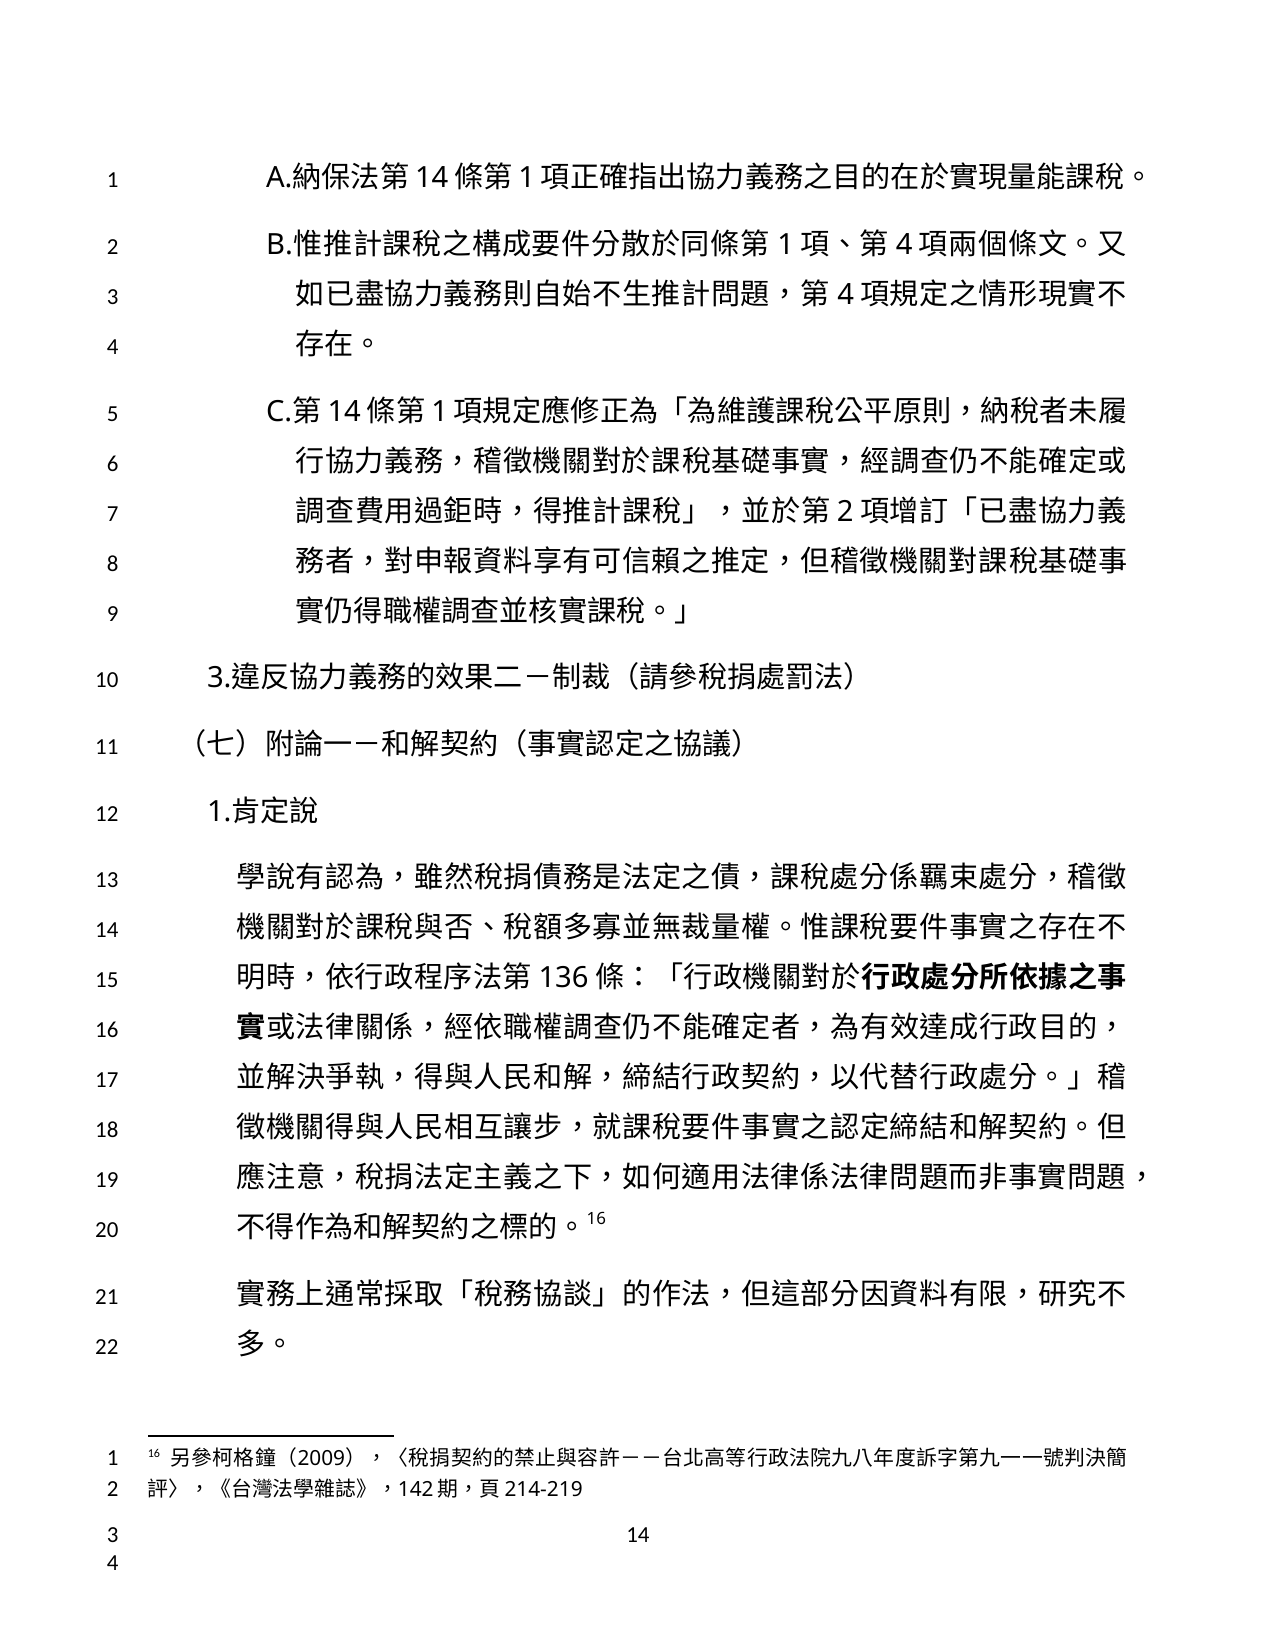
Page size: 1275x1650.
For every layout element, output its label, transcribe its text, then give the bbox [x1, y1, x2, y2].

text C.第14條第1項規定應修正為「為維護課稅公平原則，納稅者未履行協力義務，稽徵機關對於課稅基礎事實，經調查仍不能確定或調查費用過鉅時，得推計課稅」，並於第2項增訂「已盡協力義務者，對申報資料享有可信賴之推定，但稽徵機關對課稅基礎事實仍得職權調查並核實課稅。」 [266, 381, 1127, 631]
text 實務上通常採取「稅務協談」的作法，但這部分因資料有限，研究不多。 [236, 1264, 1127, 1364]
text 1.肯定說 [207, 781, 1127, 831]
text B.惟推計課稅之構成要件分散於同條第1項、第4項兩個條文。又如已盡協力義務則自始不生推計問題，第4項規定之情形現實不存在。 [266, 214, 1127, 364]
text A.納保法第14條第1項正確指出協力義務之目的在於實現量能課稅。 [266, 148, 1127, 198]
text 學說有認為，雖然稅捐債務是法定之債，課稅處分係羈束處分，稽徵機關對於課稅與否、稅額多寡並無裁量權。惟課稅要件事實之存在不明時，依行政程序法第136條：「行政機關對於行政處分所依據之事實或法律關係，經依職權調查仍不能確定者，為有效達成行政目的，並解決爭執，得與人民和解，締結行政契約，以代替行政處分。」稽徵機關得與人民相互讓步，就課稅要件事實之認定締結和解契約。但應注意，稅捐法定主義之下，如何適用法律係法律問題而非事實問題，不得作為和解契約之標的。 [236, 848, 1127, 1248]
text 3.違反協力義務的效果二－制裁（請參稅捐處罰法） [207, 648, 1127, 698]
text （七）附論一－和解契約（事實認定之協議） [177, 714, 1127, 764]
